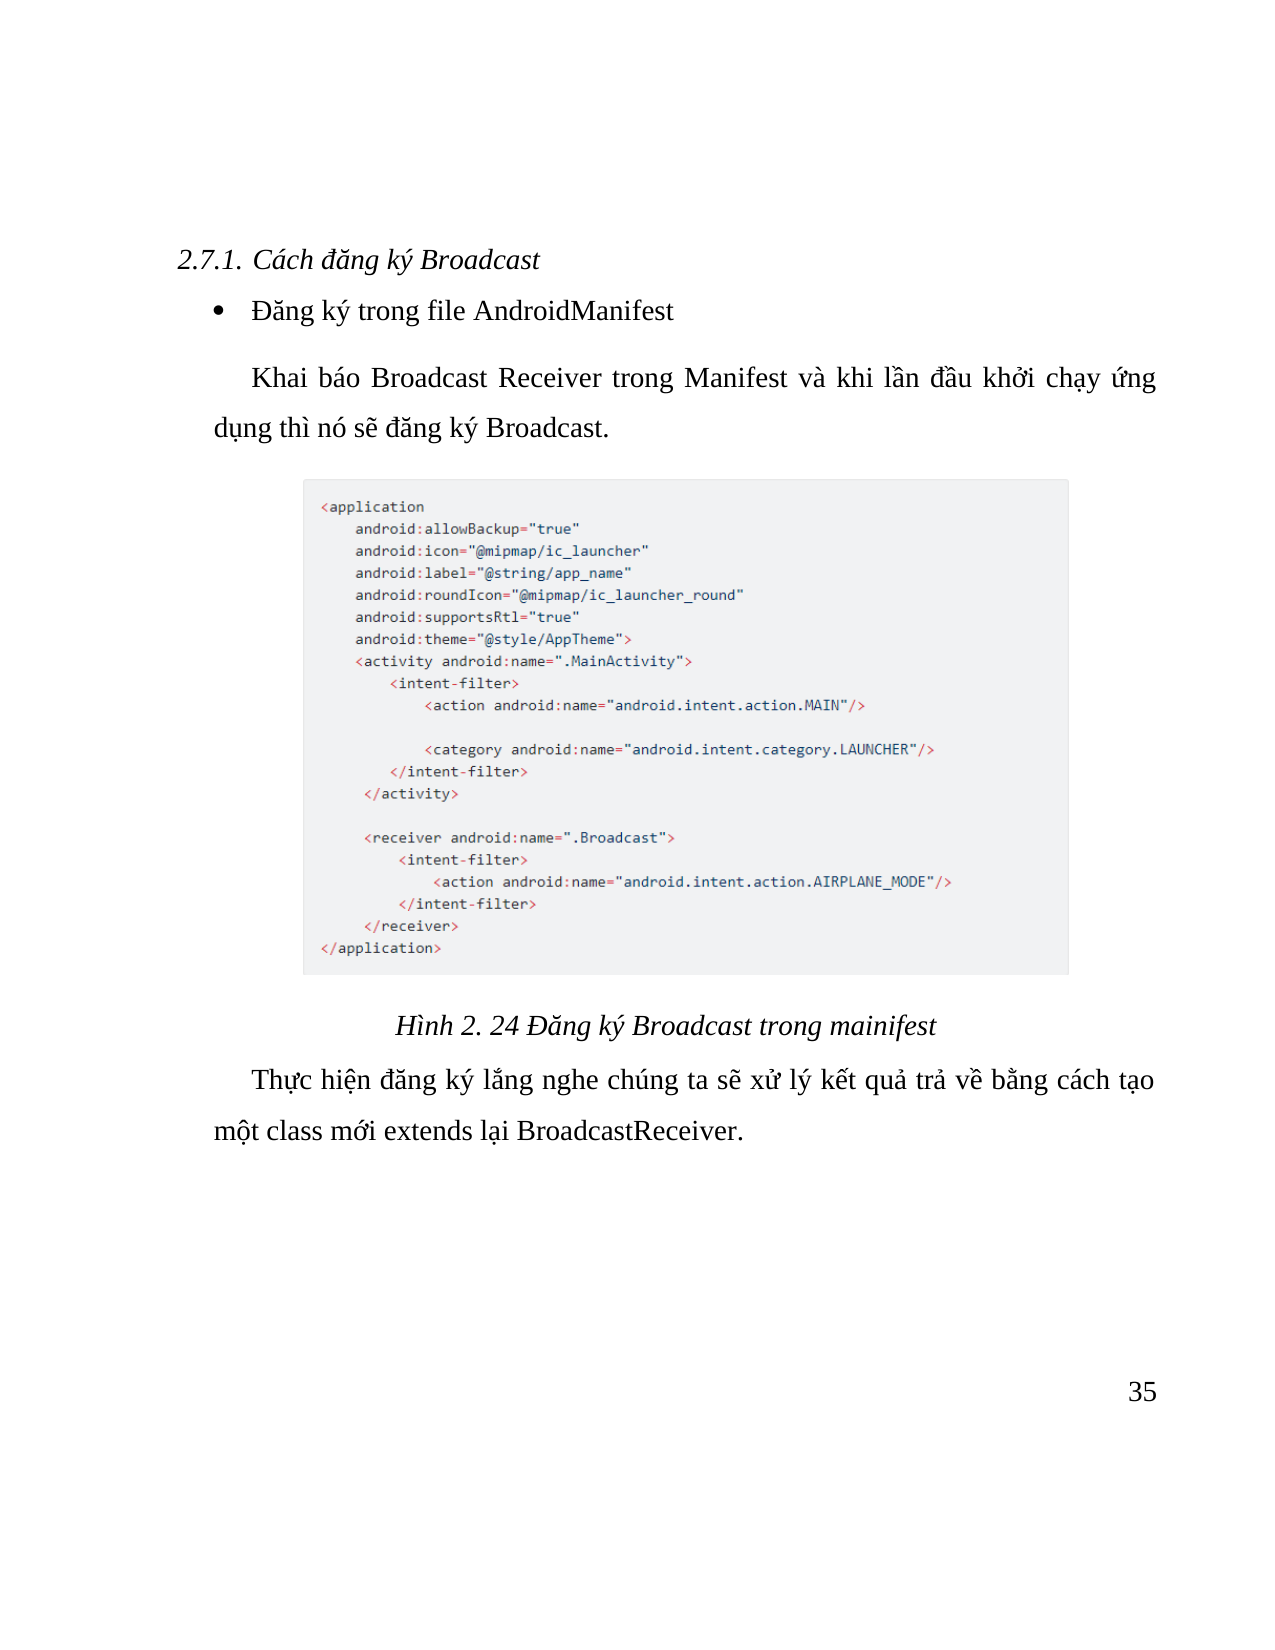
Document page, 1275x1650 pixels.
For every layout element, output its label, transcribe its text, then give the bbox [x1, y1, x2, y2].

text Đăng ký trong file AndroidManifest [213, 293, 1157, 326]
text Khai báo Broadcast Receiver trong Manifest và khi lần đầu khởi chạy ứng dụng thì nó sẽ đăng ký Broadcast. [213, 360, 1157, 443]
picture [300, 477, 1071, 975]
subtitle Cách đăng ký Broadcast [177, 242, 1157, 276]
text Thực hiện đăng ký lắng nghe chúng ta sẽ xử lý kết quả trả về bằng cách tạo một class mới extends lại BroadcastReceiver. [213, 1062, 1157, 1146]
